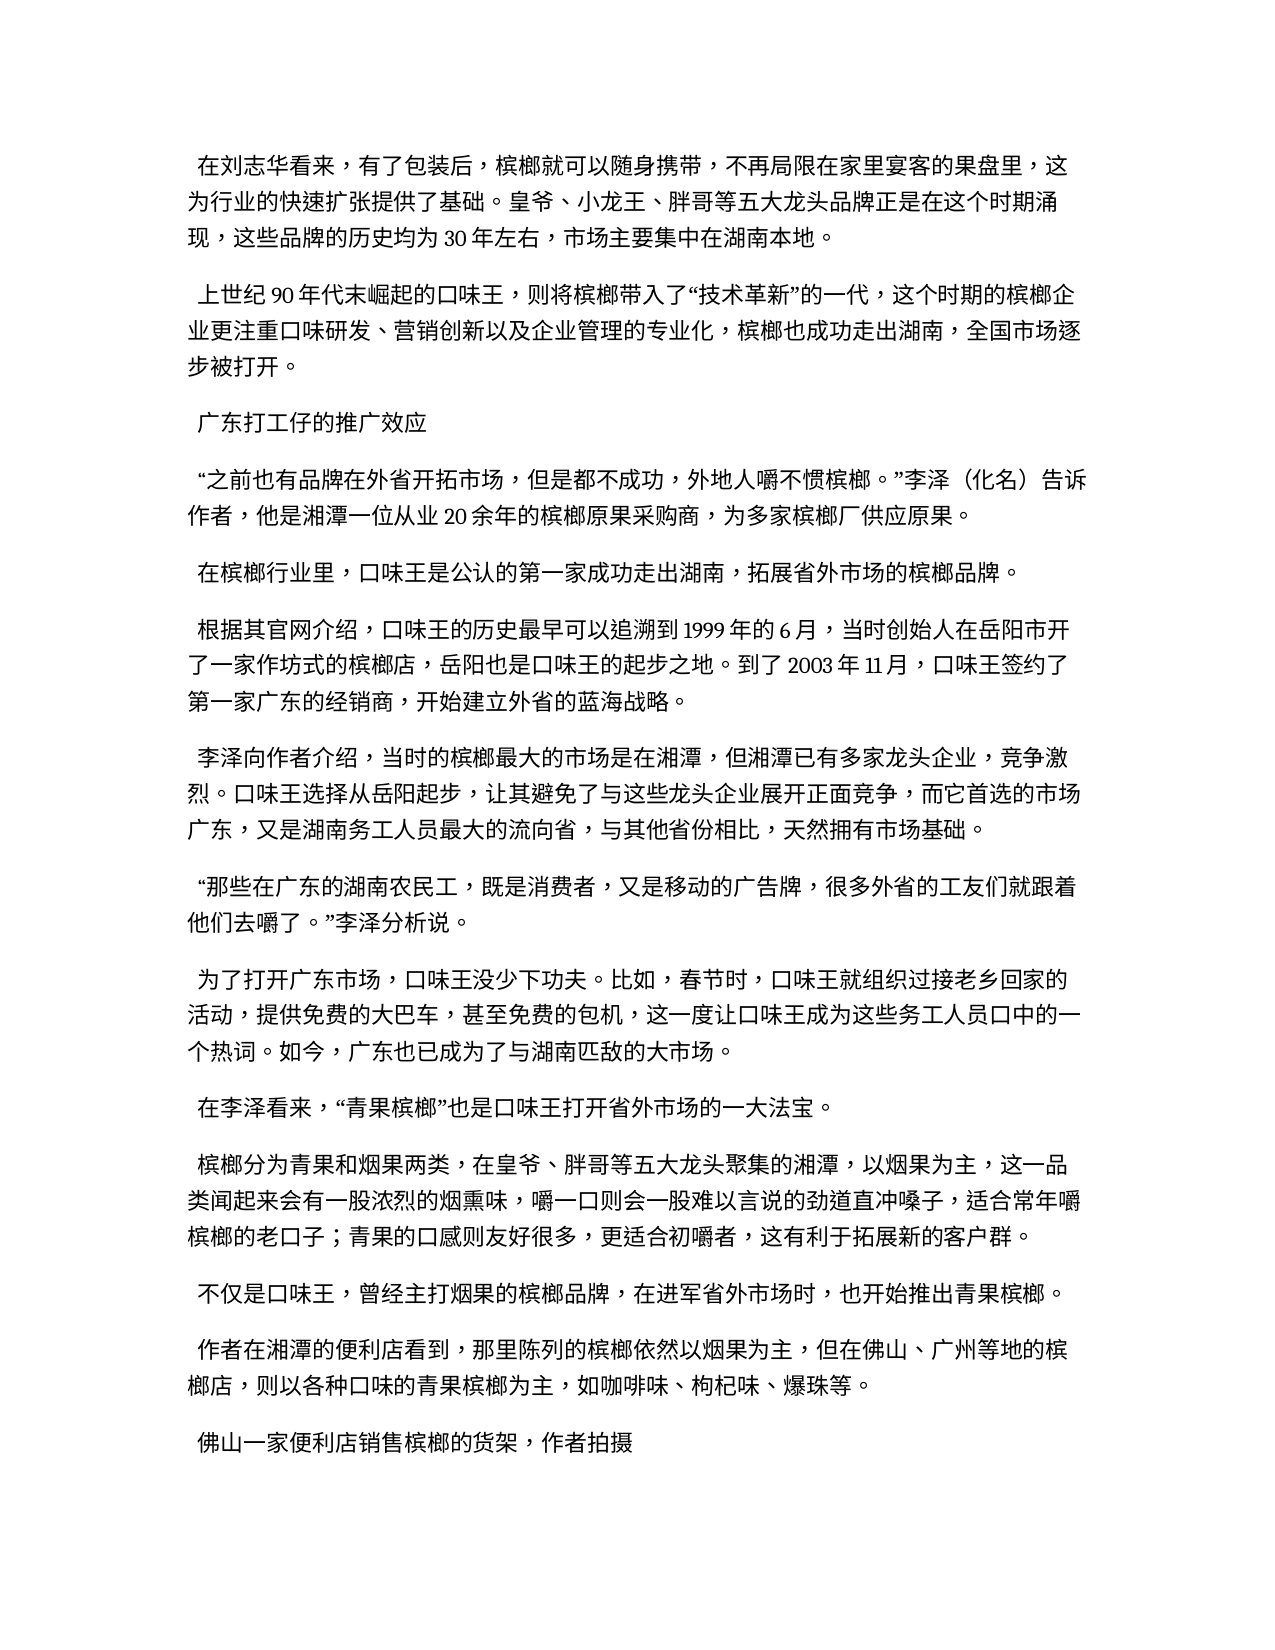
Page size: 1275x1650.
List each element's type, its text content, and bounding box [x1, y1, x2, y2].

text 槟榔分为青果和烟果两类，在皇爷、胖哥等五大龙头聚集的湘潭，以烟果为主，这一品类闻起来会有一股浓烈的烟熏味，嚼一口则会一股难以言说的劲道直冲嗓子，适合常年嚼槟榔的老口子；青果的口感则友好很多，更适合初嚼者，这有利于拓展新的客户群。 [187, 1149, 1087, 1252]
text 广东打工仔的推广效应 [187, 407, 1087, 438]
text 佛山一家便利店销售槟榔的货架，作者拍摄 [187, 1427, 1087, 1458]
text 为了打开广东市场，口味王没少下功夫。比如，春节时，口味王就组织过接老乡回家的活动，提供免费的大巴车，甚至免费的包机，这一度让口味王成为这些务工人员口中的一个热词。如今，广东也已成为了与湖南匹敌的大市场。 [187, 963, 1087, 1067]
text 作者在湘潭的便利店看到，那里陈列的槟榔依然以烟果为主，但在佛山、广州等地的槟榔店，则以各种口味的青果槟榔为主，如咖啡味、枸杞味、爆珠等。 [187, 1334, 1087, 1402]
text 在刘志华看来，有了包装后，槟榔就可以随身携带，不再局限在家里宴客的果盘里，这为行业的快速扩张提供了基础。皇爷、小龙王、胖哥等五大龙头品牌正是在这个时期涌现，这些品牌的历史均为30年左右，市场主要集中在湖南本地。 [187, 150, 1087, 253]
text 上世纪90年代末崛起的口味王，则将槟榔带入了“技术革新”的一代，这个时期的槟榔企业更注重口味研发、营销创新以及企业管理的专业化，槟榔也成功走出湖南，全国市场逐步被打开。 [187, 279, 1087, 382]
text 不仅是口味王，曾经主打烟果的槟榔品牌，在进军省外市场时，也开始推出青果槟榔。 [187, 1278, 1087, 1309]
text 根据其官网介绍，口味王的历史最早可以追溯到1999年的6月，当时创始人在岳阳市开了一家作坊式的槟榔店，岳阳也是口味王的起步之地。到了2003年11月，口味王签约了第一家广东的经销商，开始建立外省的蓝海战略。 [187, 613, 1087, 717]
text “那些在广东的湖南农民工，既是消费者，又是移动的广告牌，很多外省的工友们就跟着他们去嚼了。”李泽分析说。 [187, 871, 1087, 938]
text “之前也有品牌在外省开拓市场，但是都不成功，外地人嚼不惯槟榔。”李泽（化名）告诉作者，他是湘潭一位从业20余年的槟榔原果采购商，为多家槟榔厂供应原果。 [187, 464, 1087, 531]
text 李泽向作者介绍，当时的槟榔最大的市场是在湘潭，但湘潭已有多家龙头企业，竞争激烈。口味王选择从岳阳起步，让其避免了与这些龙头企业展开正面竞争，而它首选的市场广东，又是湖南务工人员最大的流向省，与其他省份相比，天然拥有市场基础。 [187, 742, 1087, 845]
text 在槟榔行业里，口味王是公认的第一家成功走出湖南，拓展省外市场的槟榔品牌。 [187, 557, 1087, 588]
text 在李泽看来，“青果槟榔”也是口味王打开省外市场的一大法宝。 [187, 1092, 1087, 1123]
